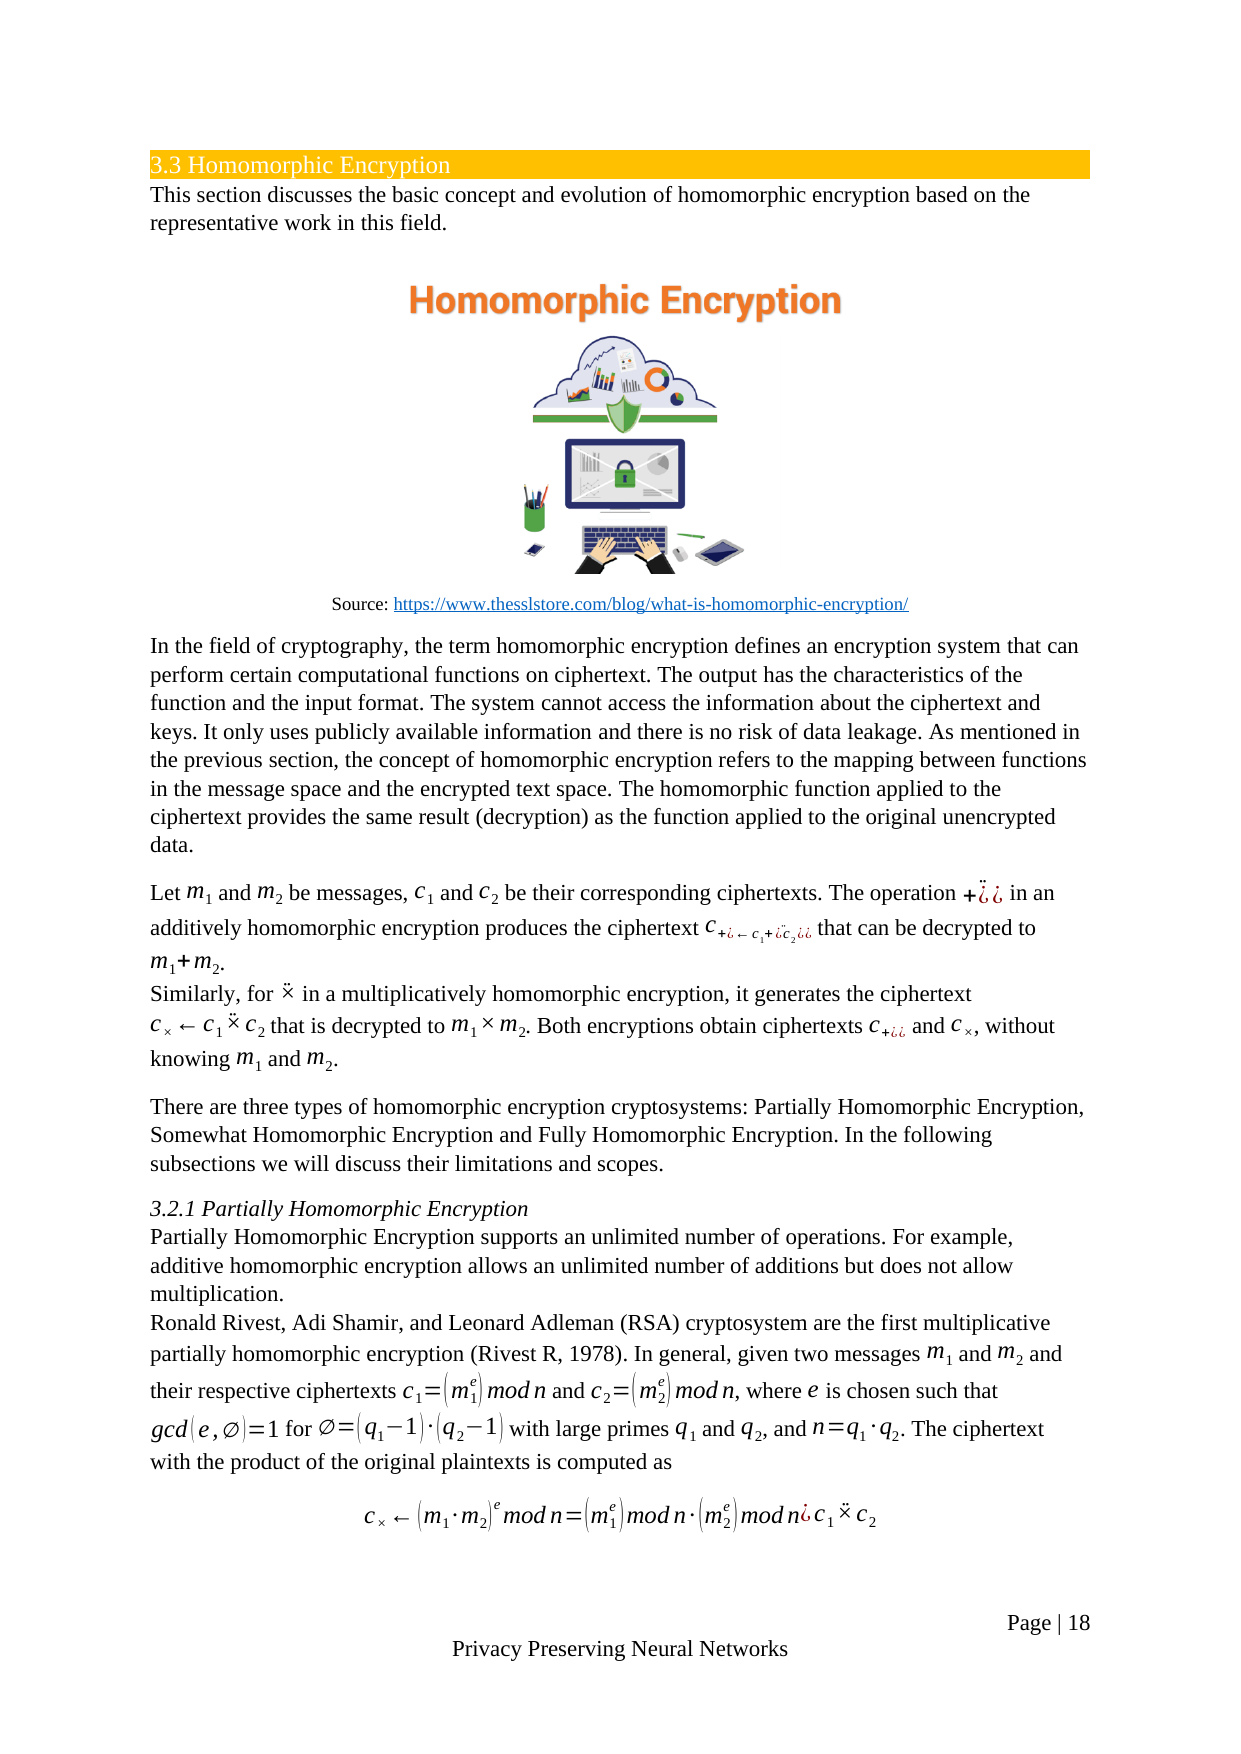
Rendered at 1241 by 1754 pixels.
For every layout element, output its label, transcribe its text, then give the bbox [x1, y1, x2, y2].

text In the field of cryptography, the term homomorphic encryption defines an encryption system that can perform certain computational functions on ciphertext. The output has the characteristics of the function and the input format. The system cannot access the information about the ciphertext and keys. It only uses publicly available information and there is no risk of data leakage. As mentioned in the previous section, the concept of homomorphic encryption refers to the mapping between functions in the message space and the encrypted text space. The homomorphic function applied to the ciphertext provides the same result (decryption) as the function applied to the original unencrypted data. [150, 632, 1090, 858]
text Let and be messages, and be their corresponding ciphertexts. The operation in an additively homomorphic encryption produces the ciphertext that can be decrypted to . Similarly, for in a multiplicatively homomorphic encryption, it generates the ciphertext that is decrypted to . Both encryptions obtain ciphertexts and , without knowing and . [150, 877, 1090, 1074]
text Partially Homomorphic Encryption supports an unlimited number of operations. For example, additive homomorphic encryption allows an unlimited number of additions but does not allow multiplication. Ronald Rivest, Adi Shamir, and Leonard Adleman (RSA) cryptosystem are the first multiplicative partially homomorphic encryption . In general, given two messages and and their respective ciphertexts and , where is chosen such that for with large primes and , and . The ciphertext with the product of the original plaintexts is computed as [150, 1223, 1090, 1474]
subtitle 3.3 Homomorphic Encryption [150, 150, 1090, 179]
text There are three types of homomorphic encryption cryptosystems: Partially Homomorphic Encryption, Somewhat Homomorphic Encryption and Fully Homomorphic Encryption. In the following subsections we will discuss their limitations and scopes. [150, 1093, 1090, 1176]
subtitle 3.2.1 Partially Homomorphic Encryption [150, 1195, 1090, 1221]
text Source: https://www.thesslstore.com/blog/what-is-homomorphic-encryption/ [150, 593, 1090, 614]
picture [354, 254, 887, 574]
text This section discusses the basic concept and evolution of homomorphic encryption based on the representative work in this field. [150, 181, 1090, 236]
